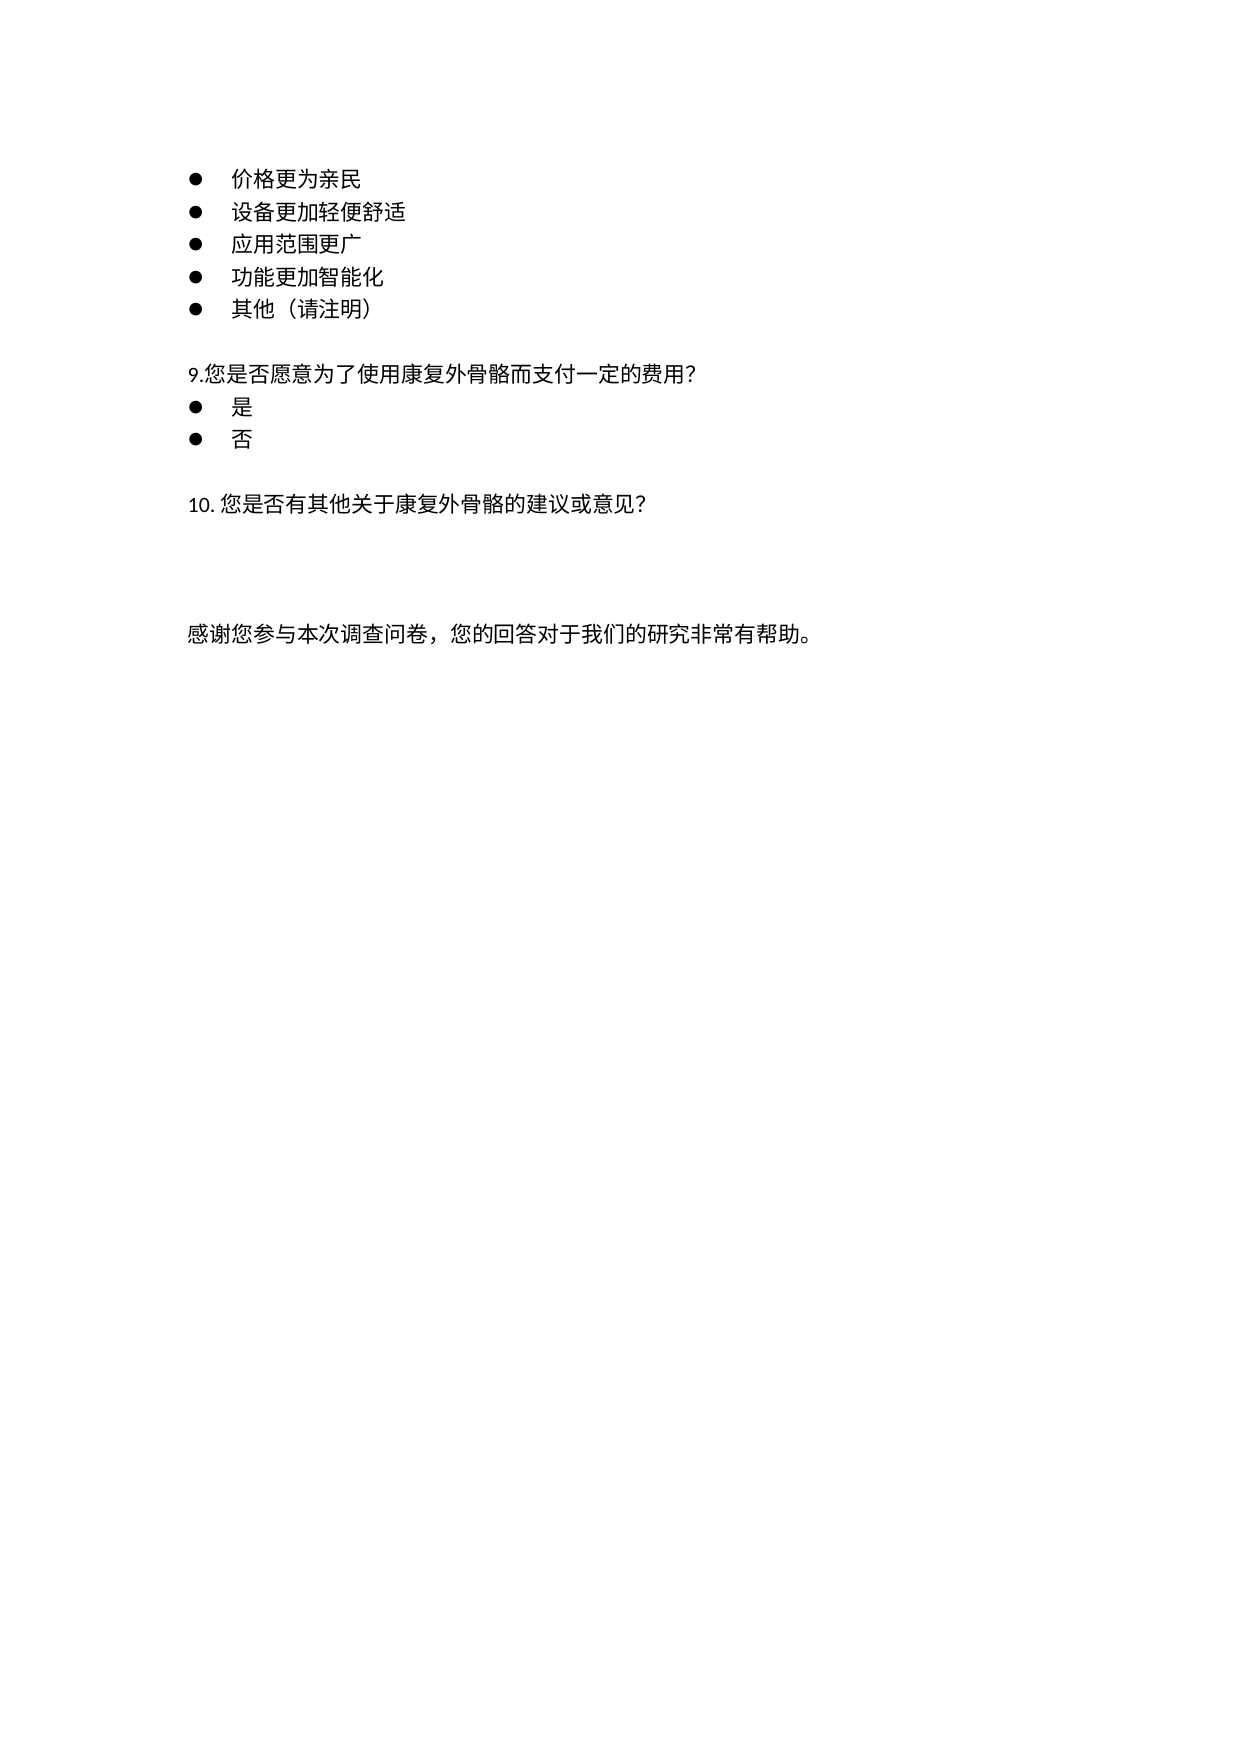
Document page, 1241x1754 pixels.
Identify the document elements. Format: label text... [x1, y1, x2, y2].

list 是 [187, 389, 1053, 422]
list 功能更加智能化 [187, 259, 1053, 292]
list 设备更加轻便舒适 [187, 194, 1053, 227]
list 否 [187, 422, 1053, 454]
list 价格更为亲民 [187, 162, 1053, 194]
list 您是否有其他关于康复外骨骼的建议或意见？ [187, 487, 1053, 519]
text 9.您是否愿意为了使用康复外骨骼而支付一定的费用？ [187, 357, 1053, 389]
list 应用范围更广 [187, 227, 1053, 259]
list 其他（请注明） [187, 292, 1053, 324]
list 感谢您参与本次调查问卷，您的回答对于我们的研究非常有帮助。 [187, 617, 1053, 649]
